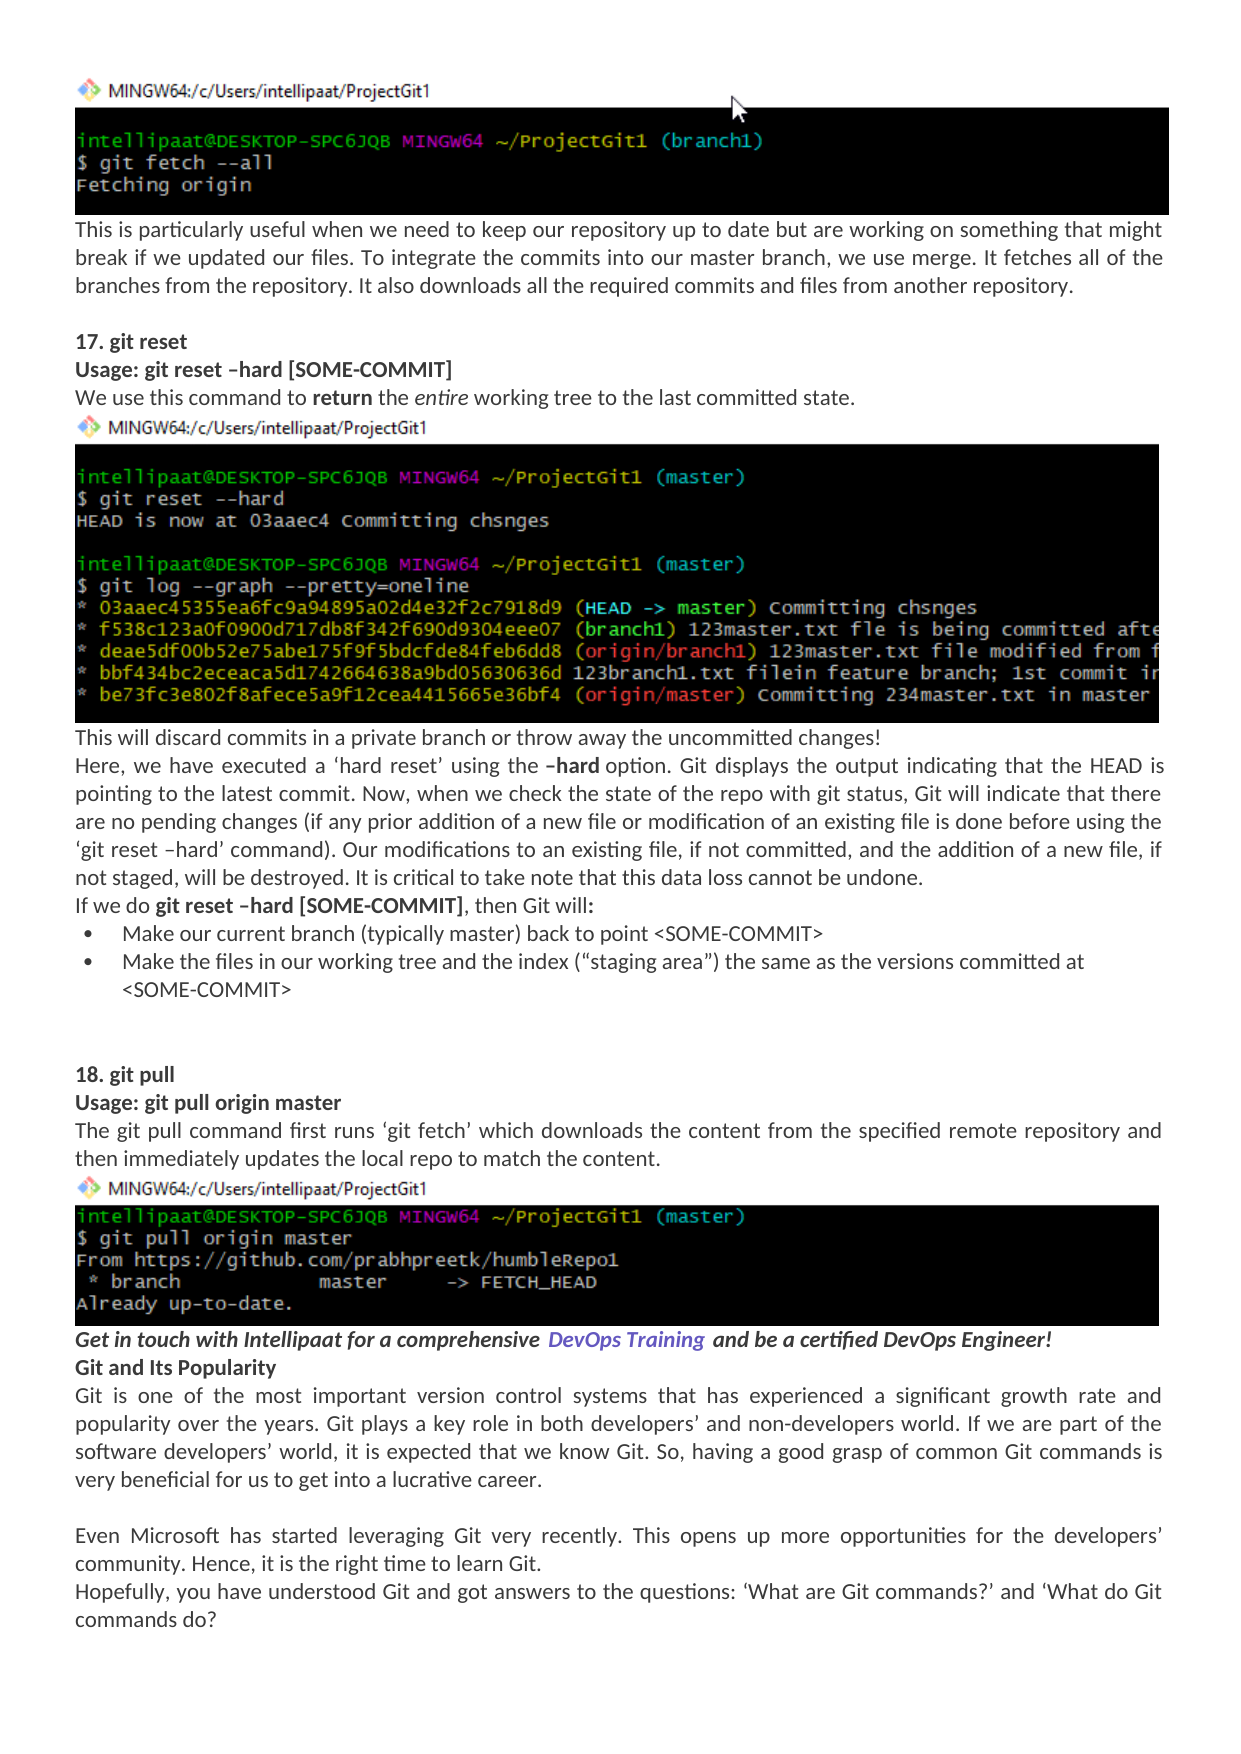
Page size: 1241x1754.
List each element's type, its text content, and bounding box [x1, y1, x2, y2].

text This is particularly useful when we need to keep our repository up to date but are working on something that might break if we updated our files. To integrate the commits into our master branch, we use merge. It fetches all of the branches from the repository. It also downloads all the required commits and files from another repository. [75, 215, 1165, 299]
text Hopefully, you have understood Git and got answers to the questions: ‘What are Git commands?’ and ‘What do Git commands do? [75, 1577, 1165, 1633]
text Usage: git reset –hard [SOME-COMMIT] [75, 355, 1165, 383]
text Git is one of the most important version control systems that has experienced a significant growth rate and popularity over the years. Git plays a key role in both developers’ and non-developers world. If we are part of the software developers’ world, it is expected that we know Git. So, having a good grasp of common Git commands is very beneficial for us to get into a lucrative career. [75, 1381, 1165, 1493]
text Here, we have executed a ‘hard reset’ using the –hard option. Git displays the output indicating that the HEAD is pointing to the latest commit. Now, when we check the state of the repo with git status, Git will indicate that there are no pending changes (if any prior addition of a new file or modification of an existing file is done before using the ‘git reset –hard’ command). Our modifications to an existing file, if not committed, and the addition of a new file, if not staged, will be destroyed. It is critical to take note that this data loss cannot be undone. [75, 751, 1165, 891]
picture [75, 1172, 1159, 1326]
text 18. git pull [75, 1060, 1165, 1088]
text Even Microsoft has started leveraging Git very recently. This opens up more opportunities for the developers’ community. Hence, it is the right time to learn Git. [75, 1493, 1165, 1577]
text If we do git reset –hard [SOME-COMMIT], then Git will: [75, 891, 1165, 919]
text Usage: git pull origin master [75, 1088, 1165, 1116]
text We use this command to return the entire working tree to the last committed state. [75, 383, 1165, 411]
picture [75, 75, 1169, 215]
list Make the files in our working tree and the index (“staging area”) the same as the versions committed at <SOME-COMMIT> [84, 947, 1165, 1003]
text Get in touch with Intellipaat for a comprehensive DevOps Training and be a certified DevOps Engineer! [75, 1325, 1165, 1353]
picture [75, 411, 1159, 723]
text Git and Its Popularity [75, 1353, 1165, 1381]
text The git pull command first runs ‘git fetch’ which downloads the content from the specified remote repository and then immediately updates the local repo to match the content. [75, 1116, 1165, 1172]
list Make our current branch (typically master) back to point <SOME-COMMIT> [84, 919, 1165, 947]
text 17. git reset [75, 327, 1165, 355]
